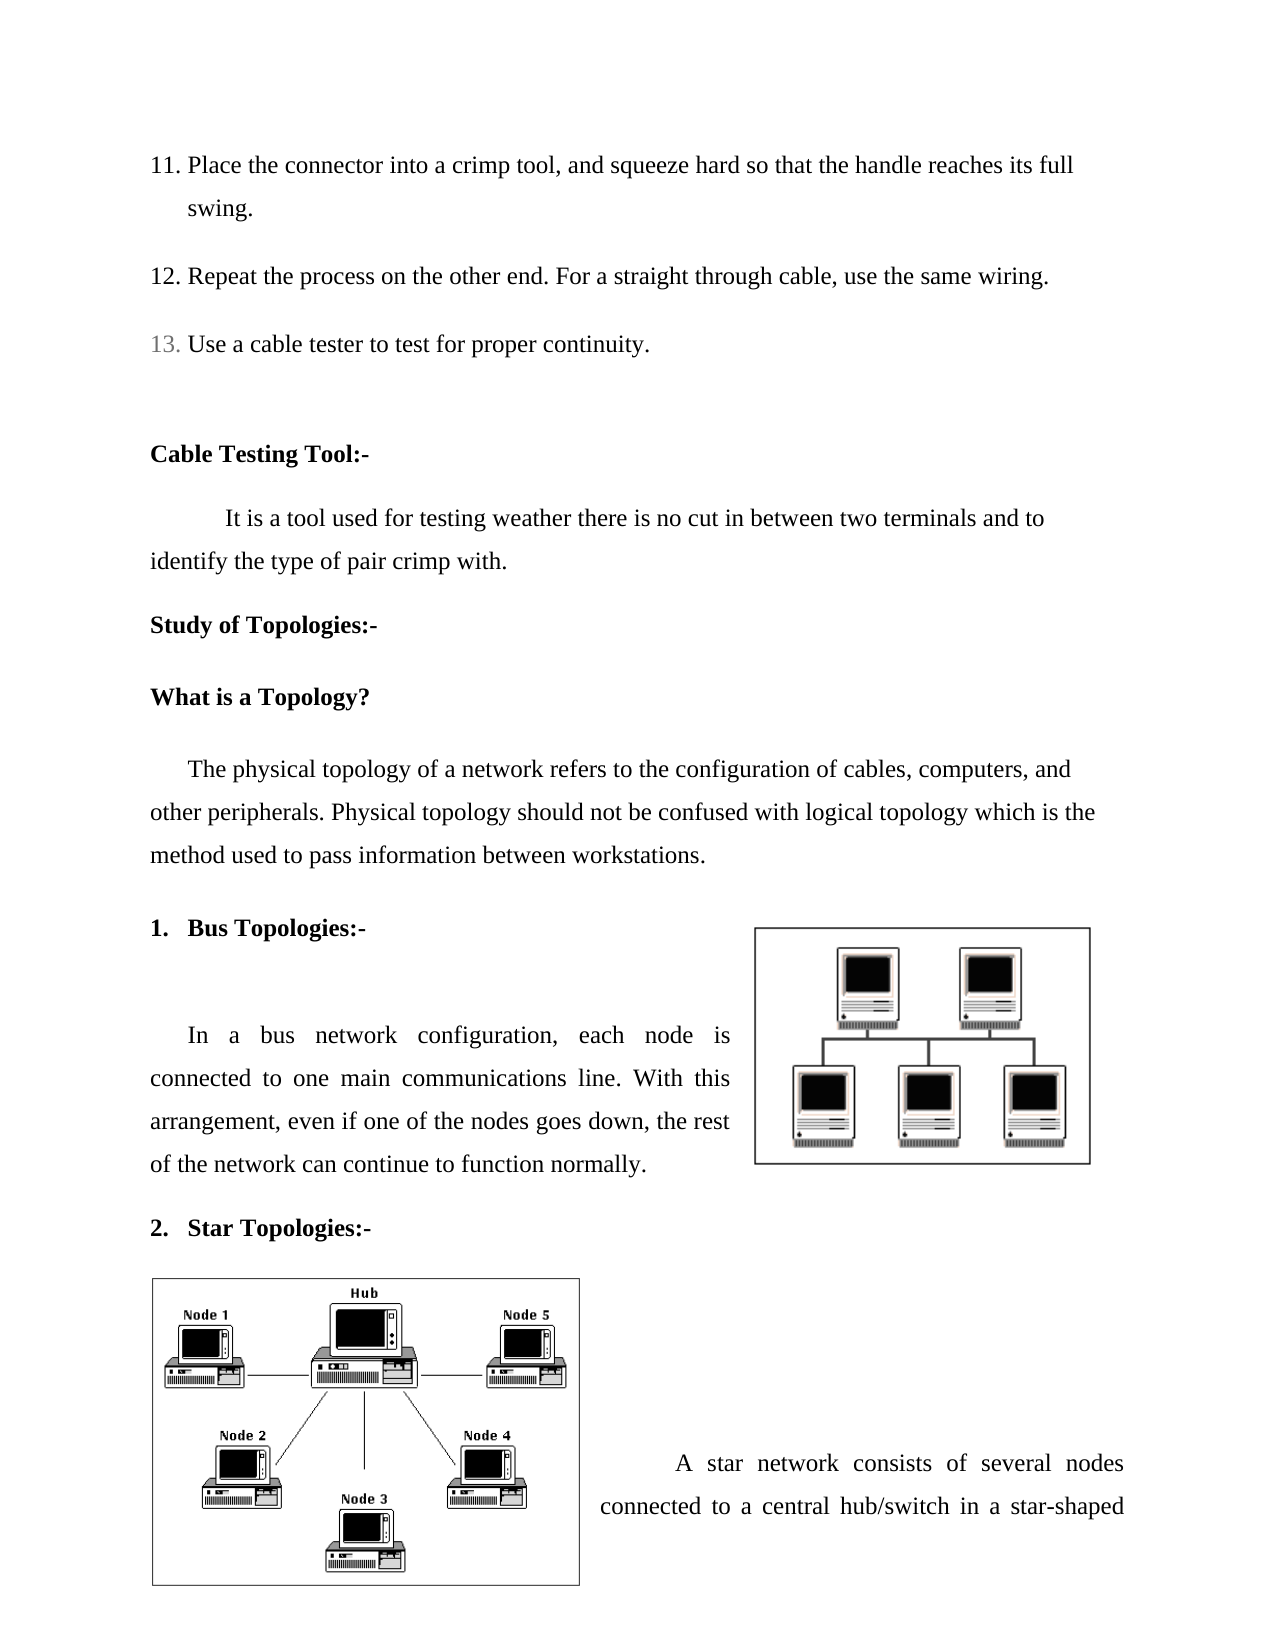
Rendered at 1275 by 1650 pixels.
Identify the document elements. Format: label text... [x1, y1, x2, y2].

text Study of Topologies:- [150, 610, 1125, 638]
text It is a tool used for testing weather there is no cut in between two terminals and to identify the type of pair crimp with. [150, 503, 1125, 574]
picture [750, 923, 1094, 1166]
list Repeat the process on the other end. For a straight through cable, use the same wiring. [150, 261, 1125, 290]
text Cable Testing Tool:- [150, 439, 1125, 467]
text In a bus network configuration, each node is connected to one main communications line. With this arrangement, even if one of the nodes goes down, the rest of the network can continue to function normally. [150, 1020, 1125, 1178]
text What is a Topology? [150, 682, 1125, 711]
list Place the connector into a crimp tool, and squeeze hard so that the handle reaches its full swing. [150, 150, 1125, 222]
list Use a cable tester to test for proper continuity. [150, 329, 1125, 400]
text The physical topology of a network refers to the configuration of cables, computers, and other peripherals. Physical topology should not be confused with logical topology which is the method used to pass information between workstations. [150, 754, 1125, 869]
list Star Topologies:- [150, 1213, 1125, 1242]
list Bus Topologies:- [150, 913, 1125, 942]
